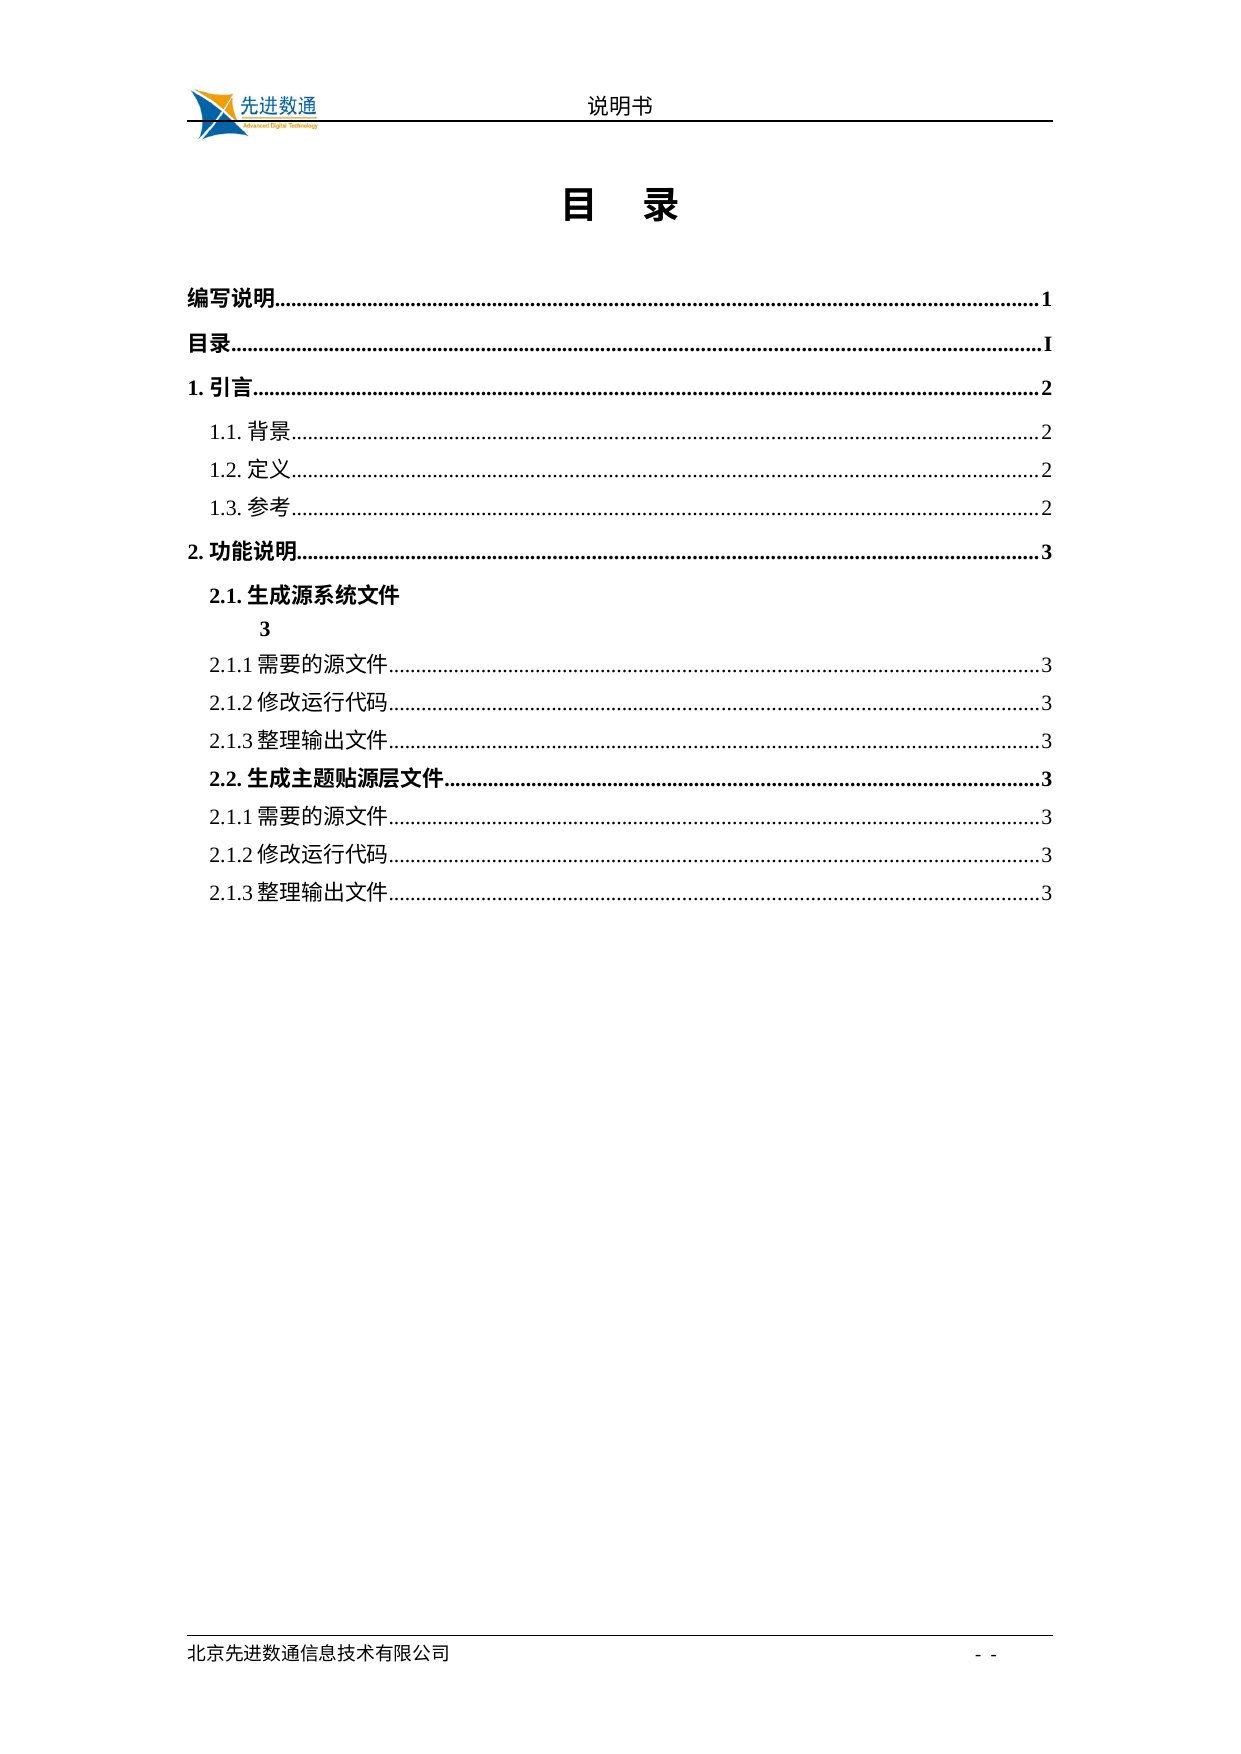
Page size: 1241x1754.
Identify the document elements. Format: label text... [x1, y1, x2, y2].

text 3 [209, 616, 1053, 641]
text 1.1. 背景 2 [209, 414, 1053, 446]
text 1.2. 定义 2 [209, 452, 1053, 483]
text 编写说明 1 [187, 281, 1053, 313]
picture [187, 83, 323, 120]
text 1. 引言 2 [187, 370, 1053, 401]
picture [187, 122, 323, 143]
text 2.1.2修改运行代码 3 [209, 685, 1053, 717]
text 2. 功能说明 3 [187, 534, 1053, 566]
text 2.1.1需要的源文件 3 [209, 647, 1053, 679]
text 2.1. 生成源系统文件 [209, 578, 1053, 610]
text 2.2. 生成主题贴源层文件 3 [209, 761, 1053, 793]
text 2.1.1需要的源文件 3 [209, 799, 1053, 831]
text 2.1.3整理输出文件 3 [209, 723, 1053, 755]
text 1.3. 参考 2 [209, 490, 1053, 521]
text 2.1.3整理输出文件 3 [209, 875, 1053, 907]
title 目 录 [187, 175, 1053, 229]
text 2.1.2修改运行代码 3 [209, 837, 1053, 869]
text 目录 i [187, 326, 1053, 357]
